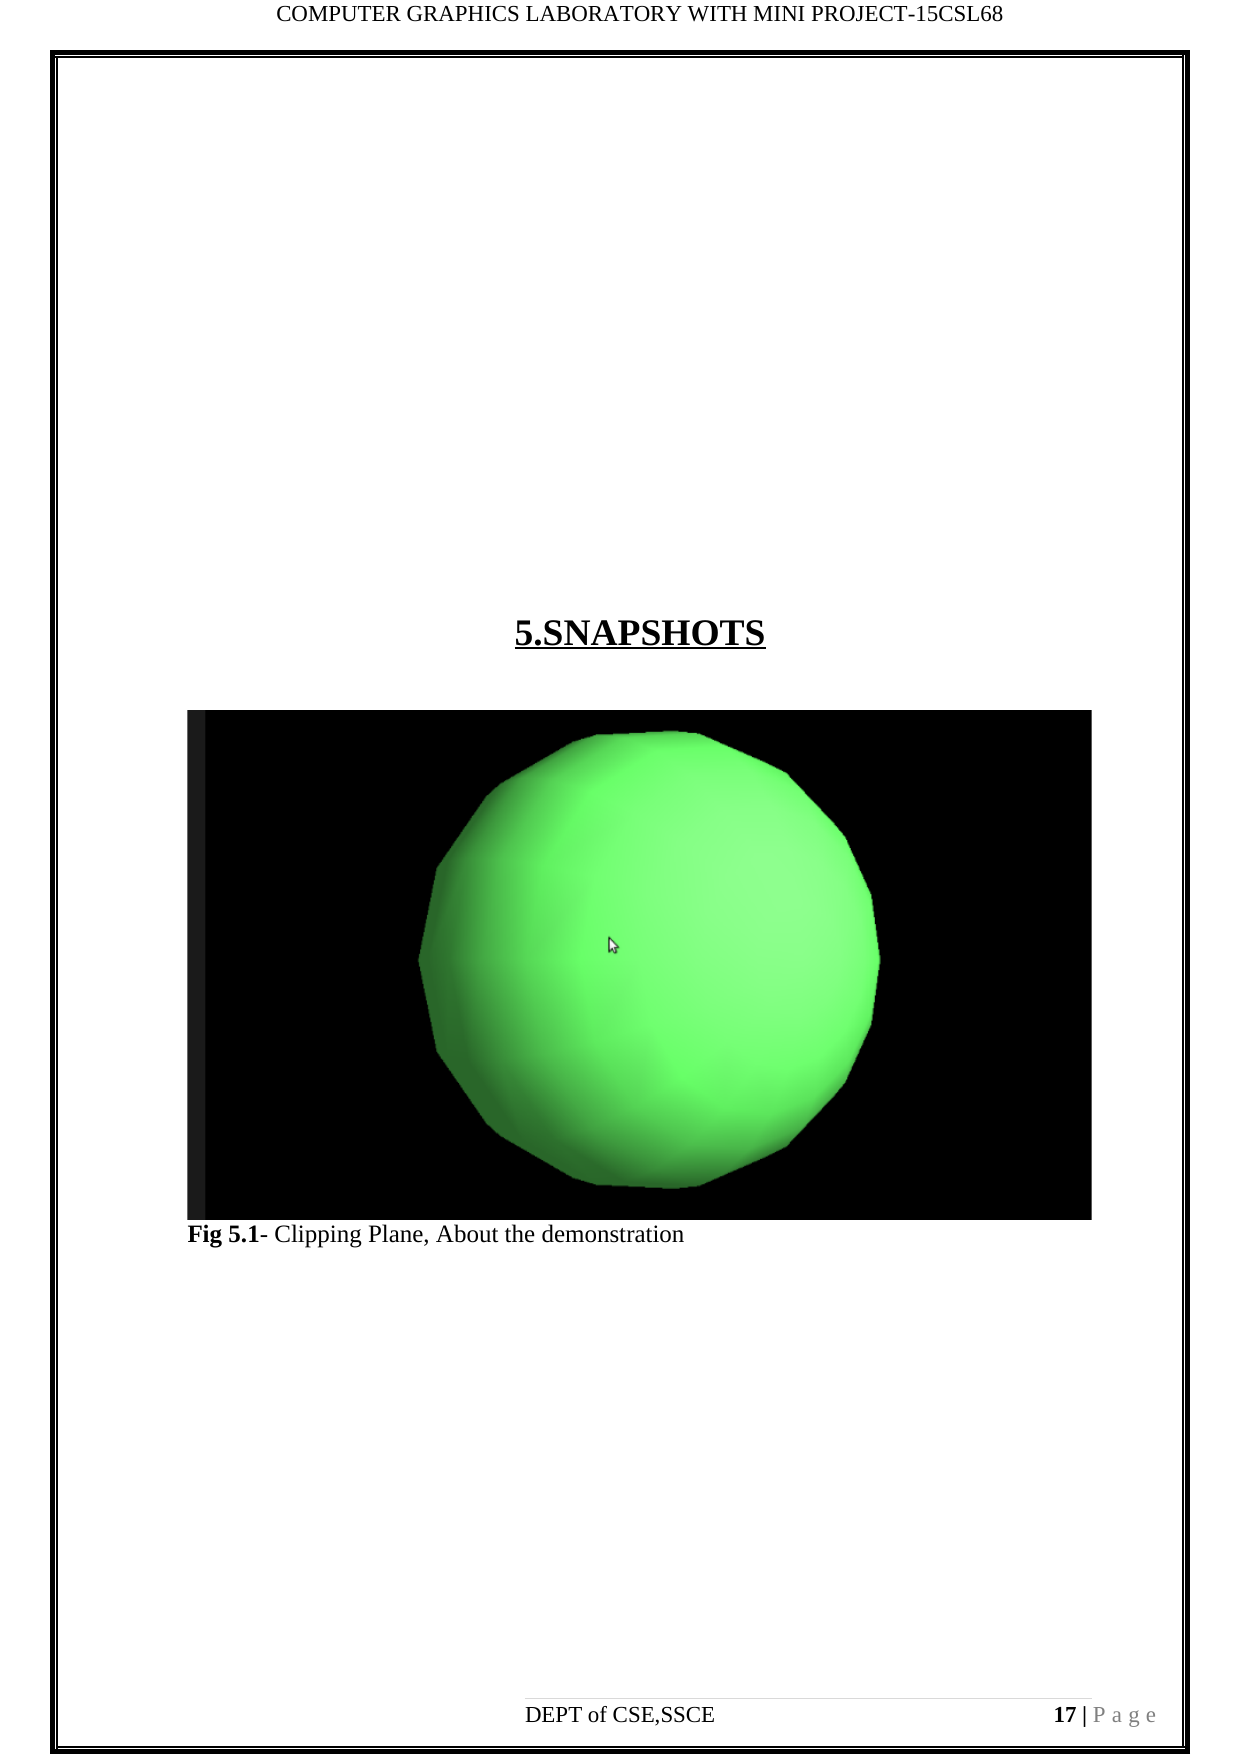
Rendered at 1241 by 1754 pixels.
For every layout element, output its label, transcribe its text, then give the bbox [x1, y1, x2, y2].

picture [187, 710, 1092, 1220]
text 5.SNAPSHOTS [187, 610, 1092, 653]
text Fig 5.1- Clipping Plane, About the demonstration [187, 1220, 1092, 1248]
